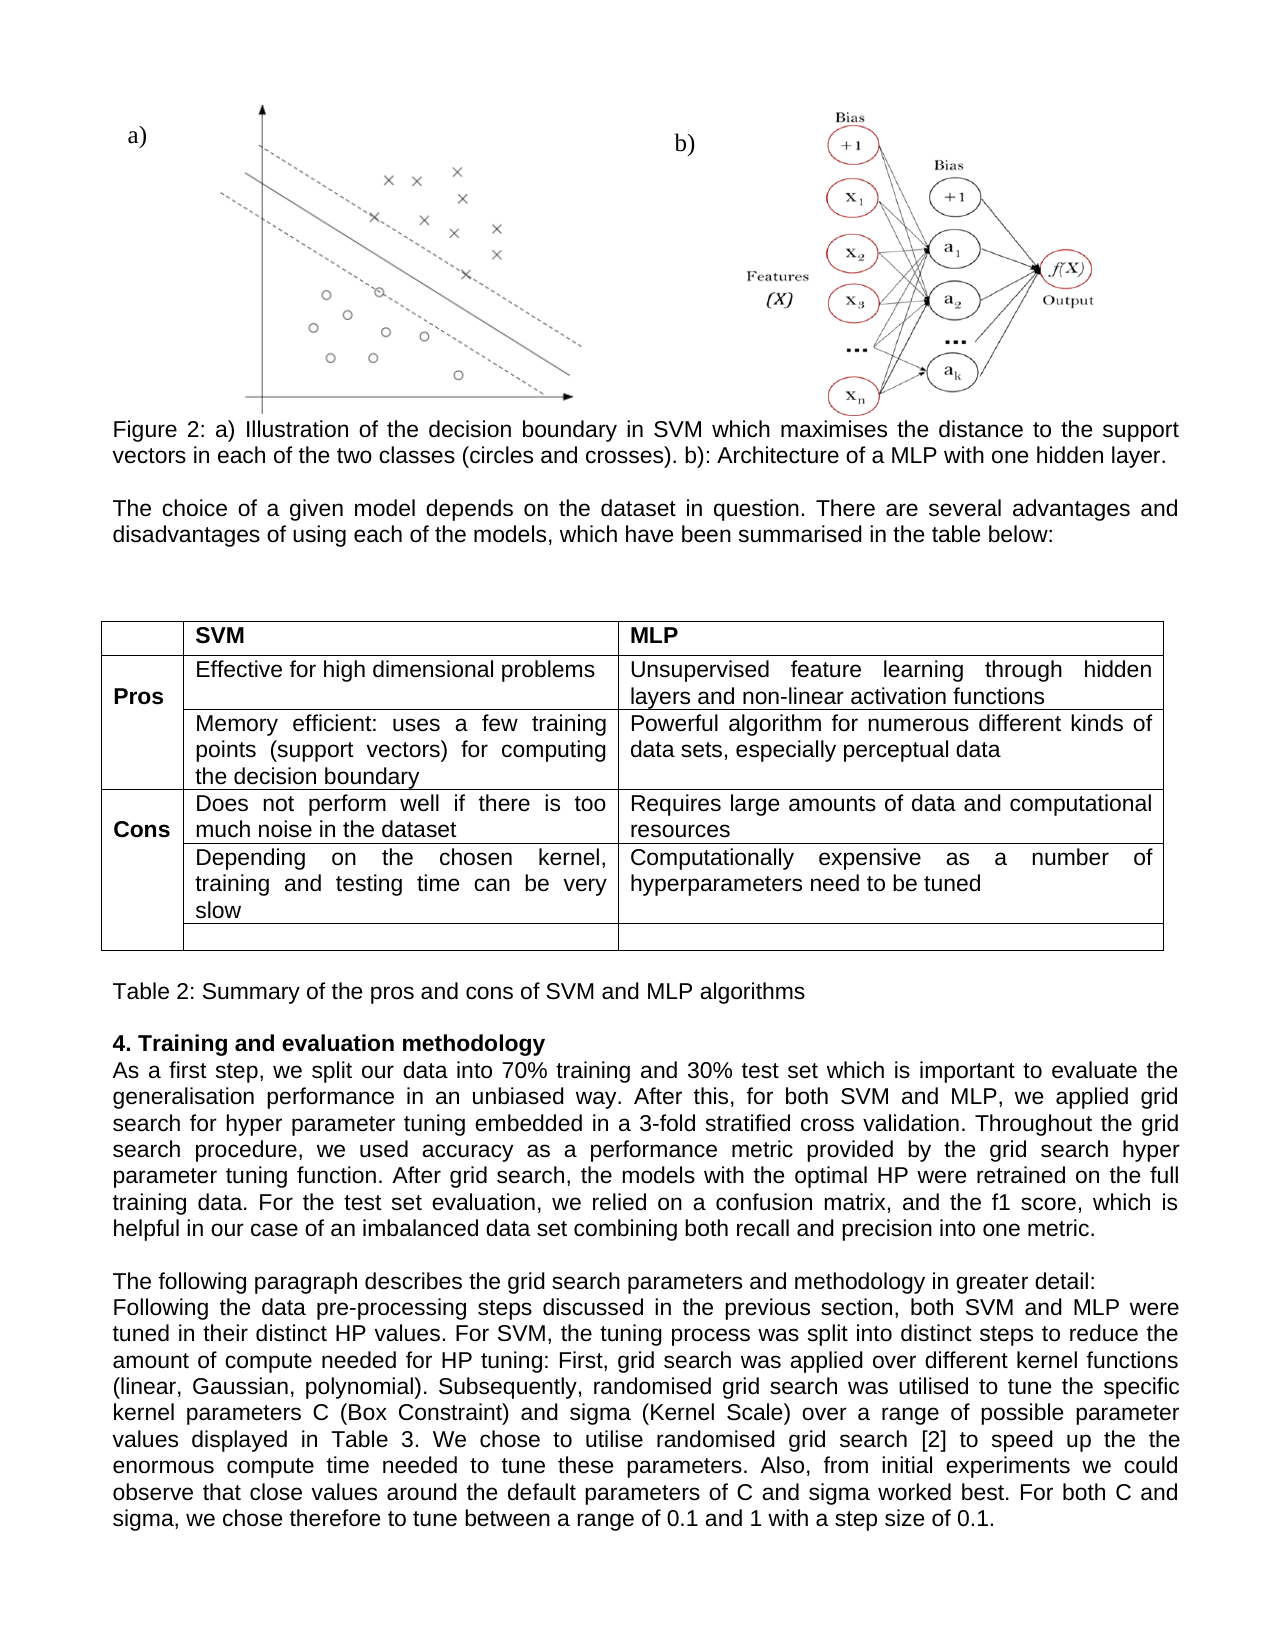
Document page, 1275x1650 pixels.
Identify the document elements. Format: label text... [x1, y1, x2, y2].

text 4. Training and evaluation methodology [112, 1030, 1181, 1057]
table_cell Does not perform well if there is too much noise in the dataset [184, 790, 618, 843]
table_cell Unsupervised feature learning through hidden layers and non-linear activation functions [619, 656, 1163, 709]
picture [209, 103, 588, 416]
table_cell Powerful algorithm for numerous different kinds of data sets, especially perceptual data [619, 710, 1163, 789]
table_cell Pros [102, 656, 183, 789]
text Following the data pre-processing steps discussed in the previous section, both SVM and MLP were tuned in their distinct HP values. For SVM, the tuning process was split into distinct steps to reduce the amount of compute needed for HP tuning: First, grid search was applied over different kernel functions (linear, Gaussian, polynomial). Subsequently, randomised grid search was utilised to tune the specific kernel parameters C (Box Constraint) and sigma (Kernel Scale) over a range of possible parameter values displayed in Table 3. We chose to utilise randomised grid search [2] to speed up the the enormous compute time needed to tune these parameters. Also, from initial experiments we could observe that close values around the default parameters of C and sigma worked best. For both C and sigma, we chose therefore to tune between a range of 0.1 and 1 with a step size of 0.1. [112, 1294, 1181, 1531]
table_cell Computationally expensive as a number of hyperparameters need to be tuned [619, 844, 1163, 923]
table_cell Cons [102, 790, 183, 950]
text The following paragraph describes the grid search parameters and methodology in greater detail: [112, 1268, 1181, 1294]
text Figure 2: a) Illustration of the decision boundary in SVM which maximises the distance to the support vectors in each of the two classes (circles and crosses). b): Architecture of a MLP with one hidden layer. [112, 416, 1181, 469]
table_header MLP [619, 622, 1163, 655]
table_cell [184, 924, 618, 950]
table_cell [619, 924, 1163, 950]
table_header SVM [184, 622, 618, 655]
text The choice of a given model depends on the dataset in question. There are several advantages and disadvantages of using each of the models, which have been summarised in the table below: [112, 495, 1181, 548]
table_cell Memory efficient: uses a few training points (support vectors) for computing the decision boundary [184, 710, 618, 789]
text Table 2: Summary of the pros and cons of SVM and MLP algorithms [112, 978, 1181, 1004]
text As a first step, we split our data into 70% training and 30% test set which is important to evaluate the generalisation performance in an unbiased way. After this, for both SVM and MLP, we applied grid search for hyper parameter tuning embedded in a 3-fold stratified cross validation. Throughout the grid search procedure, we used accuracy as a performance metric provided by the grid search hyper parameter tuning function. After grid search, the models with the optimal HP were retrained on the full training data. For the test set evaluation, we relied on a confusion matrix, and the f1 score, which is helpful in our case of an imbalanced data set combining both recall and precision into one metric. [112, 1057, 1181, 1241]
table_cell Effective for high dimensional problems [184, 656, 618, 709]
table_cell Depending on the chosen kernel, training and testing time can be very slow [184, 844, 618, 923]
picture [746, 112, 1094, 416]
table_cell Requires large amounts of data and computational resources [619, 790, 1163, 843]
table_header [102, 622, 183, 655]
